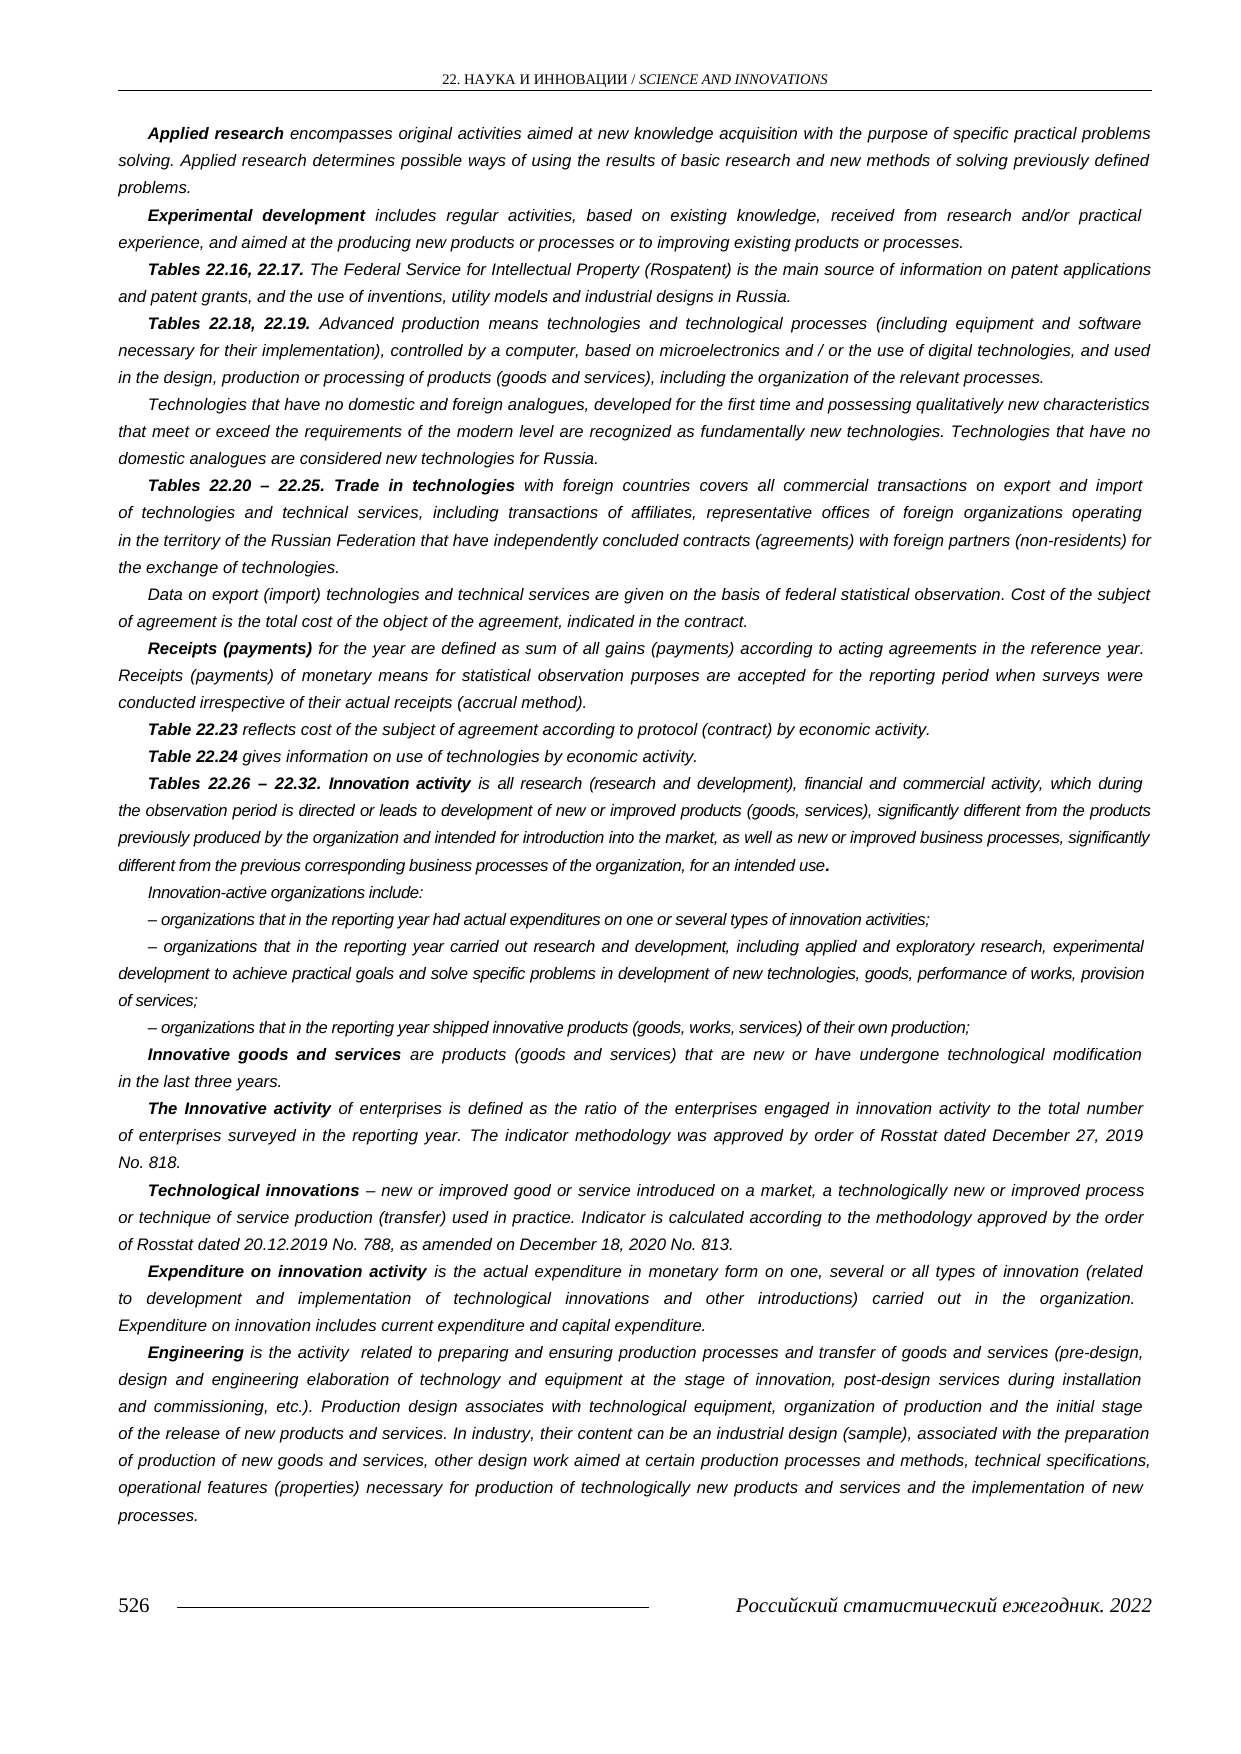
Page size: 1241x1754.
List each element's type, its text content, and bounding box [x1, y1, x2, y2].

text – organizations that in the reporting year shipped innovative products (goods, works, services) of their own production; [118, 1012, 1152, 1039]
text Table 22.23 reflects cost of the subject of agreement according to protocol (contract) by economic activity. [118, 714, 1152, 741]
text Applied research encompasses original activities aimed at new knowledge acquisition with the purpose of specific practical problems solving. Applied research determines possible ways of using the results of basic research and new methods of solving previously defined problems. [118, 118, 1152, 199]
text Tables 22.26 – 22.32. Innovation activity is all research (research and development), financial and commercial activity, which during the observation period is directed or leads to development of new or improved products (goods, services), significantly different from the products previously produced by the organization and intended for introduction into the market, as well as new or improved business processes, significantly different from the previous corresponding business processes of the organization, for an intended use. [118, 768, 1152, 876]
text The Innovative activity of enterprises is defined as the ratio of the enterprises engaged in innovation activity to the total number of enterprises surveyed in the reporting year. The indicator methodology was approved by order of Rosstat dated December 27, 2019 No. 818. [118, 1093, 1152, 1174]
text Innovative goods and services are products (goods and services) that are new or have undergone technological modification in the last three years. [118, 1039, 1152, 1093]
text Expenditure on innovation activity is the actual expenditure in monetary form on one, several or all types of innovation (related to development and implementation of technological innovations and other introductions) carried out in the organization. Expenditure on innovation includes current expenditure and capital expenditure. [118, 1256, 1152, 1337]
text Table 22.24 gives information on use of technologies by economic activity. [118, 741, 1152, 768]
text – organizations that in the reporting year had actual expenditures on one or several types of innovation activities; [118, 903, 1152, 931]
text Receipts (payments) for the year are defined as sum of all gains (payments) according to acting agreements in the reference year. Receipts (payments) of monetary means for statistical observation purposes are accepted for the reporting period when surveys were conducted irrespective of their actual receipts (accrual method). [118, 633, 1152, 714]
text Data on export (import) technologies and technical services are given on the basis of federal statistical observation. Cost of the subject of agreement is the total cost of the object of the agreement, indicated in the contract. [118, 578, 1152, 633]
text – organizations that in the reporting year carried out research and development, including applied and exploratory research, experimental development to achieve practical goals and solve specific problems in development of new technologies, goods, performance of works, provision of services; [118, 931, 1152, 1012]
text Experimental development includes regular activities, based on existing knowledge, received from research and/or practical experience, and aimed at the producing new products or processes or to improving existing products or processes. [118, 199, 1152, 253]
text Tables 22.18, 22.19. Advanced production means technologies and technological processes (including equipment and software necessary for their implementation), controlled by a computer, based on microelectronics and / or the use of digital technologies, and used in the design, production or processing of products (goods and services), including the organization of the relevant processes. [118, 308, 1152, 389]
text Technological innovations – new or improved good or service introduced on a market, a technologically new or improved process or technique of service production (transfer) used in practice. Indicator is calculated according to the methodology approved by the order of Rosstat dated 20.12.2019 No. 788, as amended on December 18, 2020 No. 813. [118, 1174, 1152, 1256]
text Tables 22.20 – 22.25. Trade in technologies with foreign countries covers all commercial transactions on export and import of technologies and technical services, including transactions of affiliates, representative offices of foreign organizations operating in the territory of the Russian Federation that have independently concluded contracts (agreements) with foreign partners (non-residents) for the exchange of technologies. [118, 470, 1152, 578]
text Innovation-active organizations include: [118, 876, 1152, 903]
text Technologies that have no domestic and foreign analogues, developed for the first time and possessing qualitatively new characteristics that meet or exceed the requirements of the modern level are recognized as fundamentally new technologies. Technologies that have no domestic analogues are considered new technologies for Russia. [118, 389, 1152, 470]
text Engineering is the activity related to preparing and ensuring production processes and transfer of goods and services (pre-design, design and engineering elaboration of technology and equipment at the stage of innovation, post-design services during installation and commissioning, etc.). Production design associates with technological equipment, organization of production and the initial stage of the release of new products and services. In industry, their content can be an industrial design (sample), associated with the preparation of production of new goods and services, other design work aimed at certain production processes and methods, technical specifications, operational features (properties) necessary for production of technologically new products and services and the implementation of new processes. [118, 1337, 1152, 1526]
text Tables 22.16, 22.17. The Federal Service for Intellectual Property (Rospatent) is the main source of information on patent applications and patent grants, and the use of inventions, utility models and industrial designs in Russia. [118, 253, 1152, 308]
